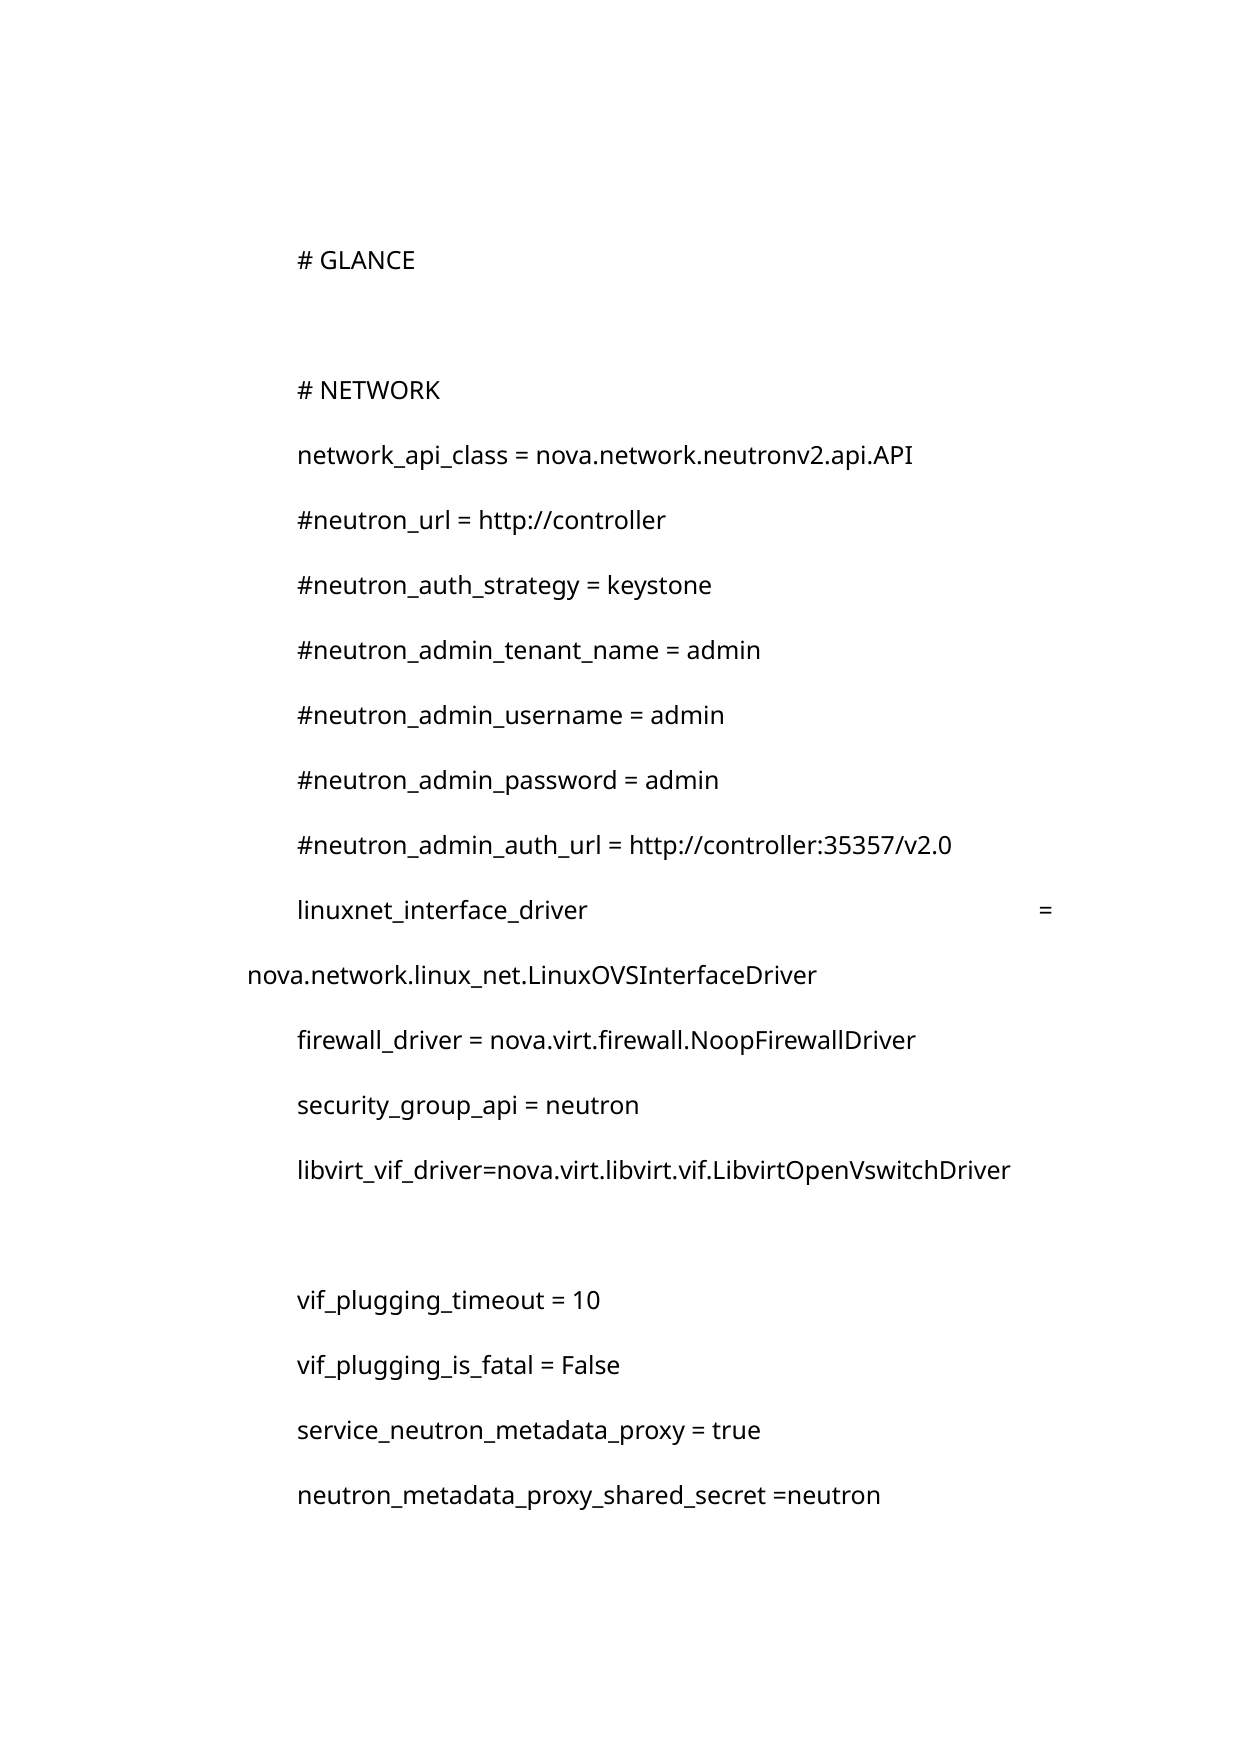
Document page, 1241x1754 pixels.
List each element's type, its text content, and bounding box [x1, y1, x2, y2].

list #neutron_url = http://controller [247, 487, 1053, 552]
list # NETWORK [247, 357, 1053, 422]
list #neutron_admin_auth_url = http://controller:35357/v2.0 [247, 812, 1053, 877]
list #neutron_admin_password = admin [247, 747, 1053, 812]
list #neutron_admin_username = admin [247, 682, 1053, 747]
list #neutron_admin_tenant_name = admin [247, 617, 1053, 682]
list neutron_metadata_proxy_shared_secret =neutron [247, 1462, 1053, 1527]
list #neutron_auth_strategy = keystone [247, 552, 1053, 617]
list network_api_class = nova.network.neutronv2.api.API [247, 422, 1053, 487]
list vif_plugging_is_fatal = False [247, 1332, 1053, 1397]
list firewall_driver = nova.virt.firewall.NoopFirewallDriver [247, 1007, 1053, 1072]
list vif_plugging_timeout = 10 [247, 1267, 1053, 1332]
list libvirt_vif_driver=nova.virt.libvirt.vif.LibvirtOpenVswitchDriver [247, 1137, 1053, 1202]
list # GLANCE [247, 227, 1053, 292]
list service_neutron_metadata_proxy = true [247, 1397, 1053, 1462]
list linuxnet_interface_driver = nova.network.linux_net.LinuxOVSInterfaceDriver [247, 877, 1053, 1007]
list security_group_api = neutron [247, 1072, 1053, 1137]
